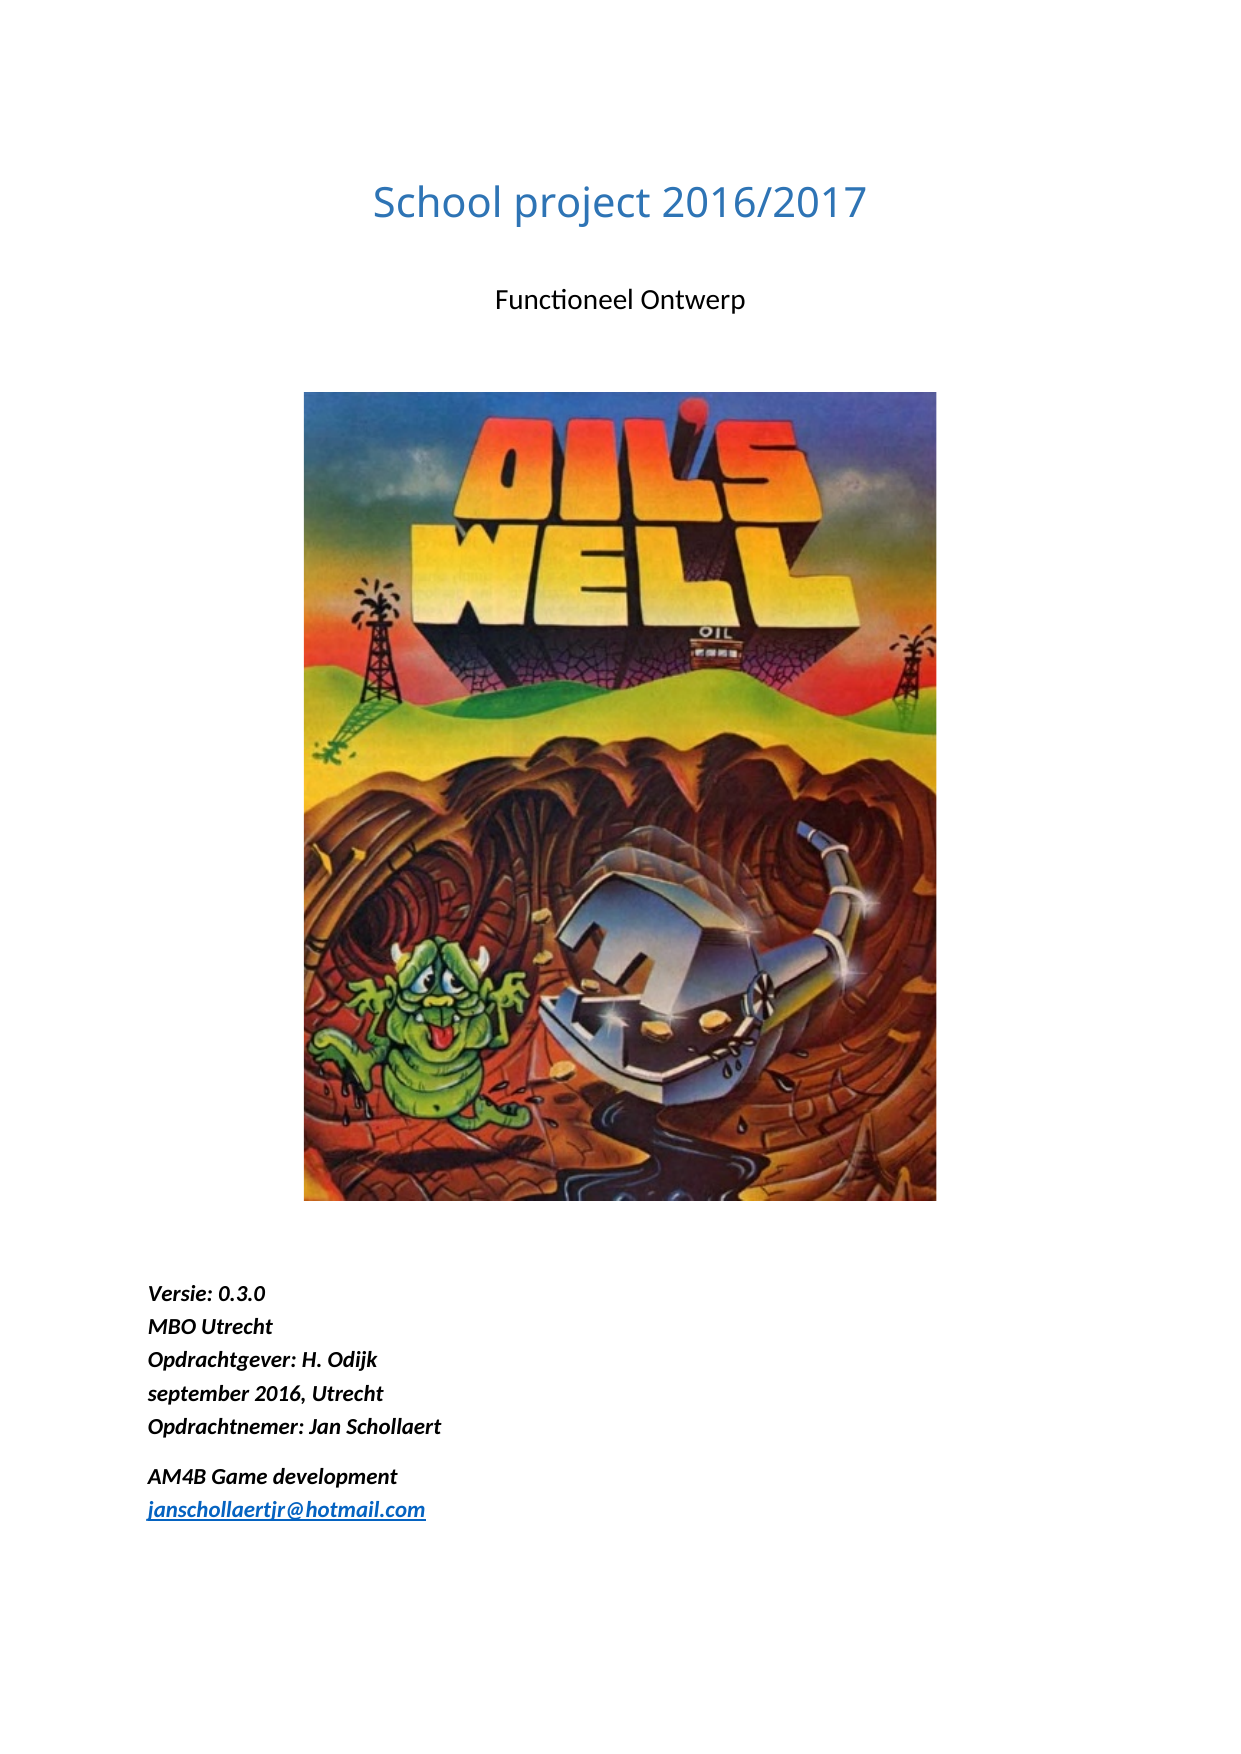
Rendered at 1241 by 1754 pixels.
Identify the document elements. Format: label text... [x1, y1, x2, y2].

picture [303, 392, 937, 1201]
subtitle School project 2016/2017 [148, 173, 1093, 229]
text Versie: 0.3.0 MBO Utrecht Opdrachtgever: H. Odijk september 2016, Utrecht Opdrachtnemer: Jan Schollaert [148, 1273, 1093, 1440]
text Functioneel Ontwerp [148, 281, 1093, 316]
text AM4B Game development janschollaertjr@hotmail.com [148, 1457, 1093, 1523]
